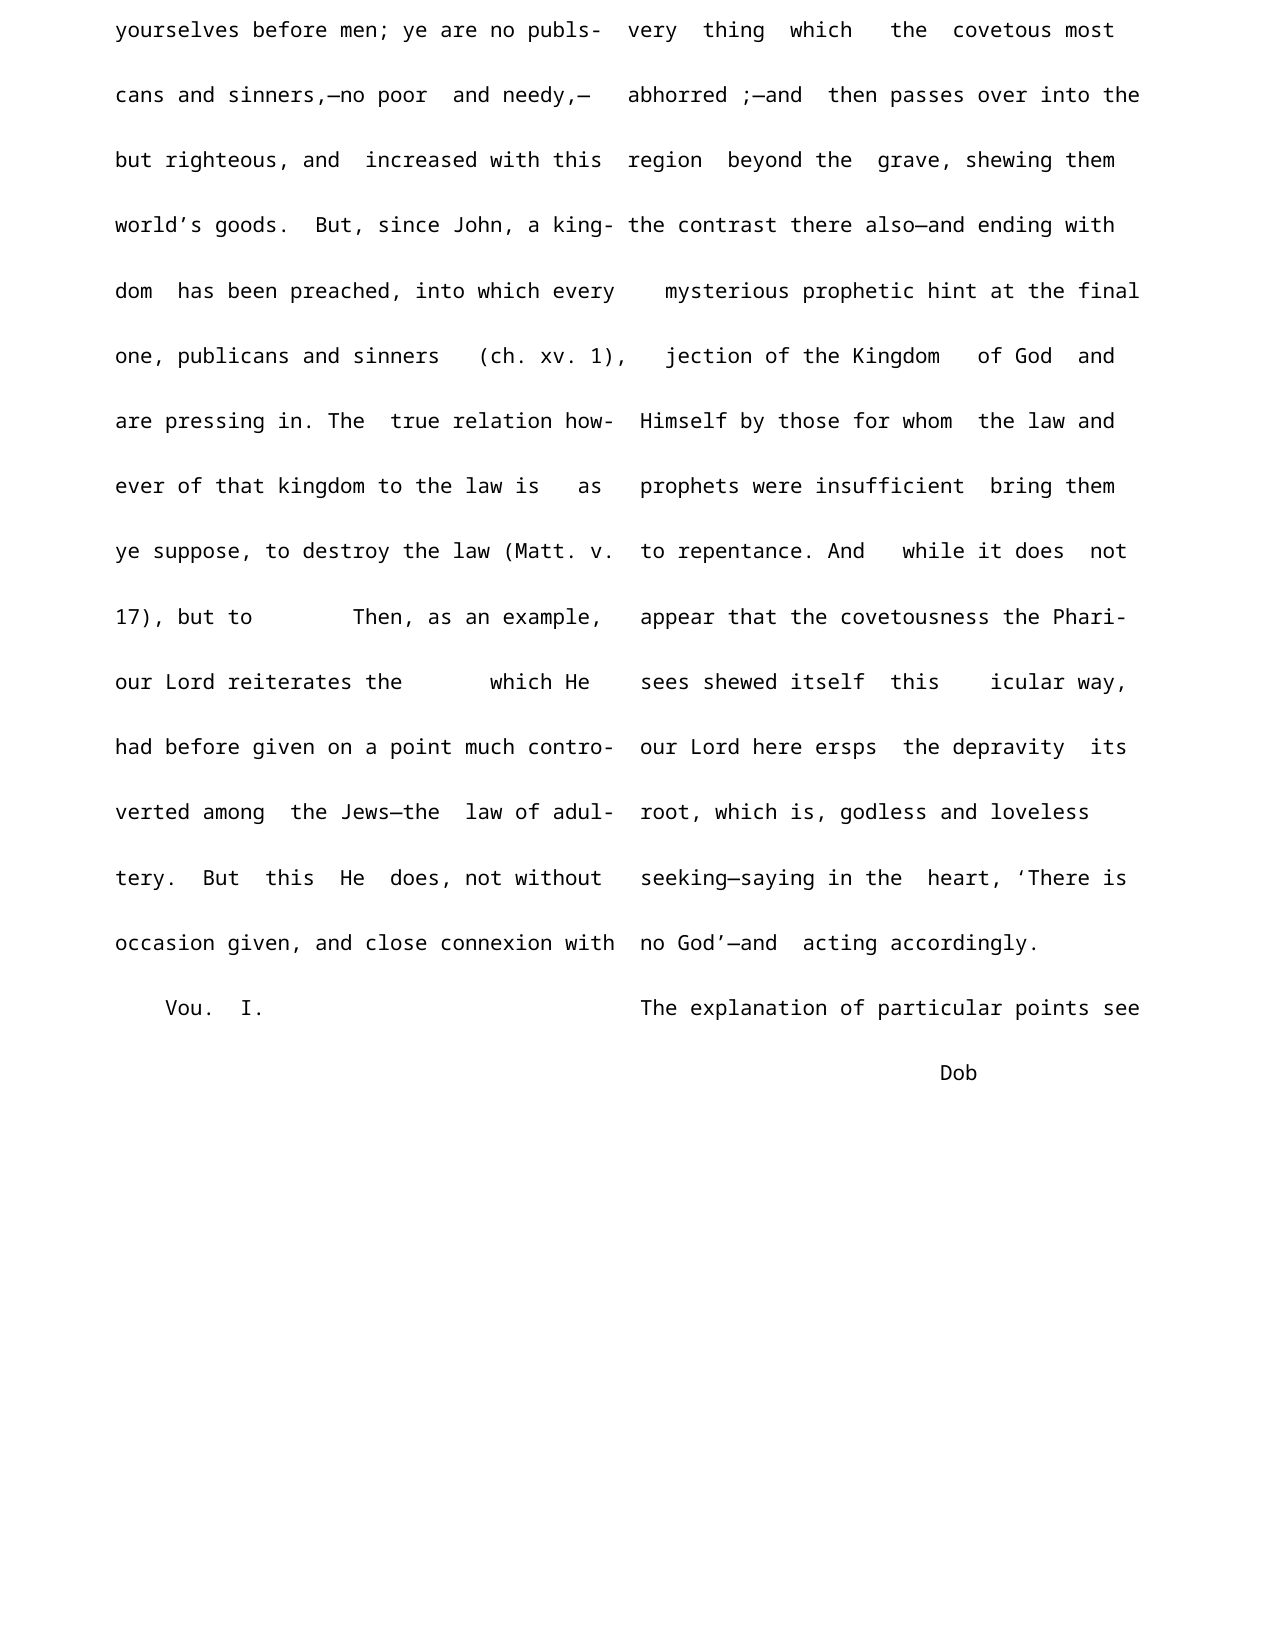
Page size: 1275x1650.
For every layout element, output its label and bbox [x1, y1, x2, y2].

text [15, 15, 1260, 1149]
